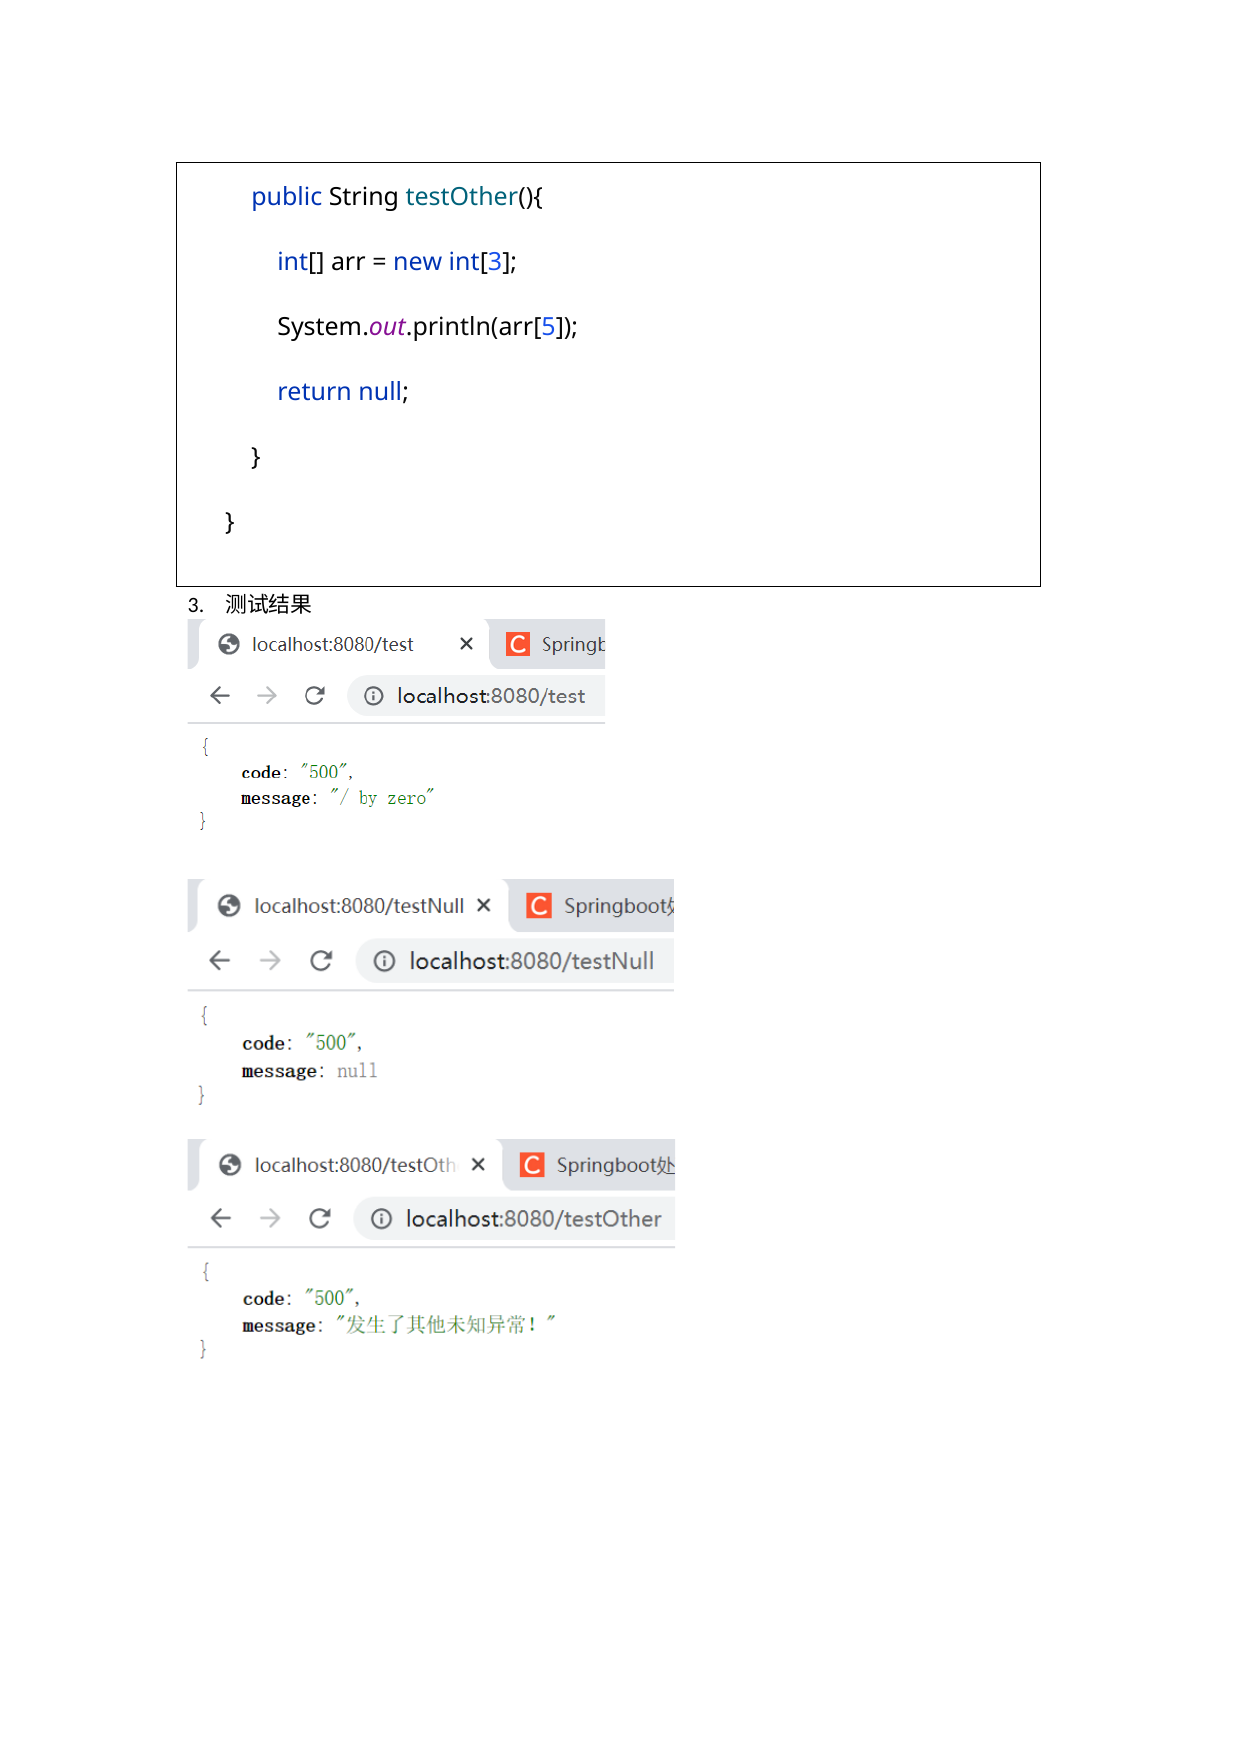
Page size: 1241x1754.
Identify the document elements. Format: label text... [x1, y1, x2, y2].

picture [187, 619, 606, 858]
picture [187, 1139, 675, 1377]
list 测试结果 [187, 587, 1053, 619]
picture [187, 879, 674, 1126]
